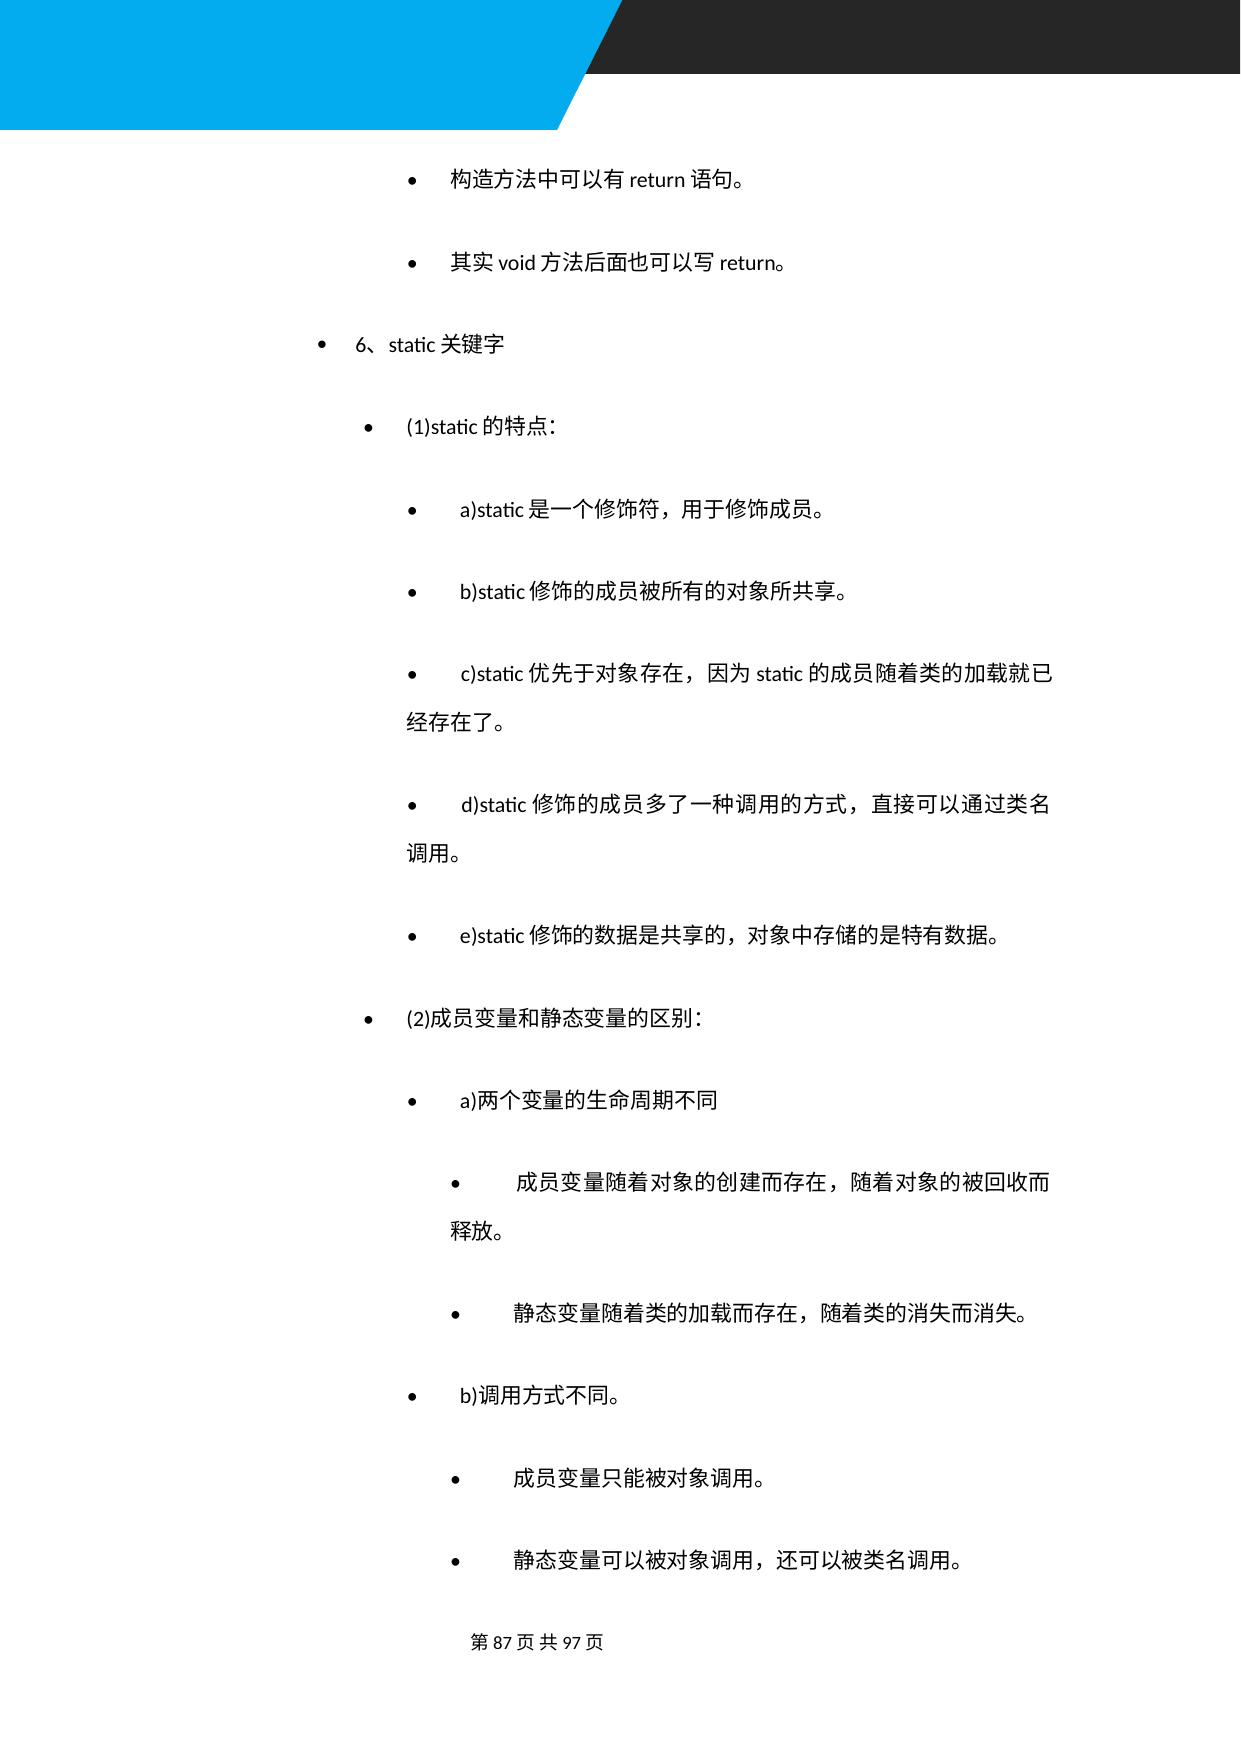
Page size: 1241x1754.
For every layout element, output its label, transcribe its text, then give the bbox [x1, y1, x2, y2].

text • c)static优先于对象存在，因为static的成员随着类的加载就已经存在了。 [407, 656, 1053, 737]
text • d)static修饰的成员多了一种调用的方式，直接可以通过类名调用。 [407, 787, 1053, 868]
text • 构造方法中可以有return语句。 [407, 162, 1053, 194]
text • b)调用方式不同。 [407, 1378, 1053, 1411]
text • 成员变量只能被对象调用。 [450, 1460, 1053, 1493]
text • 静态变量随着类的加载而存在，随着类的消失而消失。 [450, 1296, 1053, 1328]
text • 其实void方法后面也可以写return。 [407, 244, 1053, 277]
text • a)两个变量的生命周期不同 [407, 1082, 1053, 1115]
text • 静态变量可以被对象调用，还可以被类名调用。 [450, 1543, 1053, 1575]
list 6、static关键字 [318, 327, 1053, 359]
text • (1)static的特点： [363, 409, 1053, 441]
text • (2)成员变量和静态变量的区别： [363, 1000, 1053, 1033]
text • e)static修饰的数据是共享的，对象中存储的是特有数据。 [407, 918, 1053, 950]
text • 成员变量随着对象的创建而存在，随着对象的被回收而释放。 [450, 1165, 1053, 1246]
text • b)static修饰的成员被所有的对象所共享。 [407, 573, 1053, 606]
text • a)static是一个修饰符，用于修饰成员。 [407, 491, 1053, 524]
